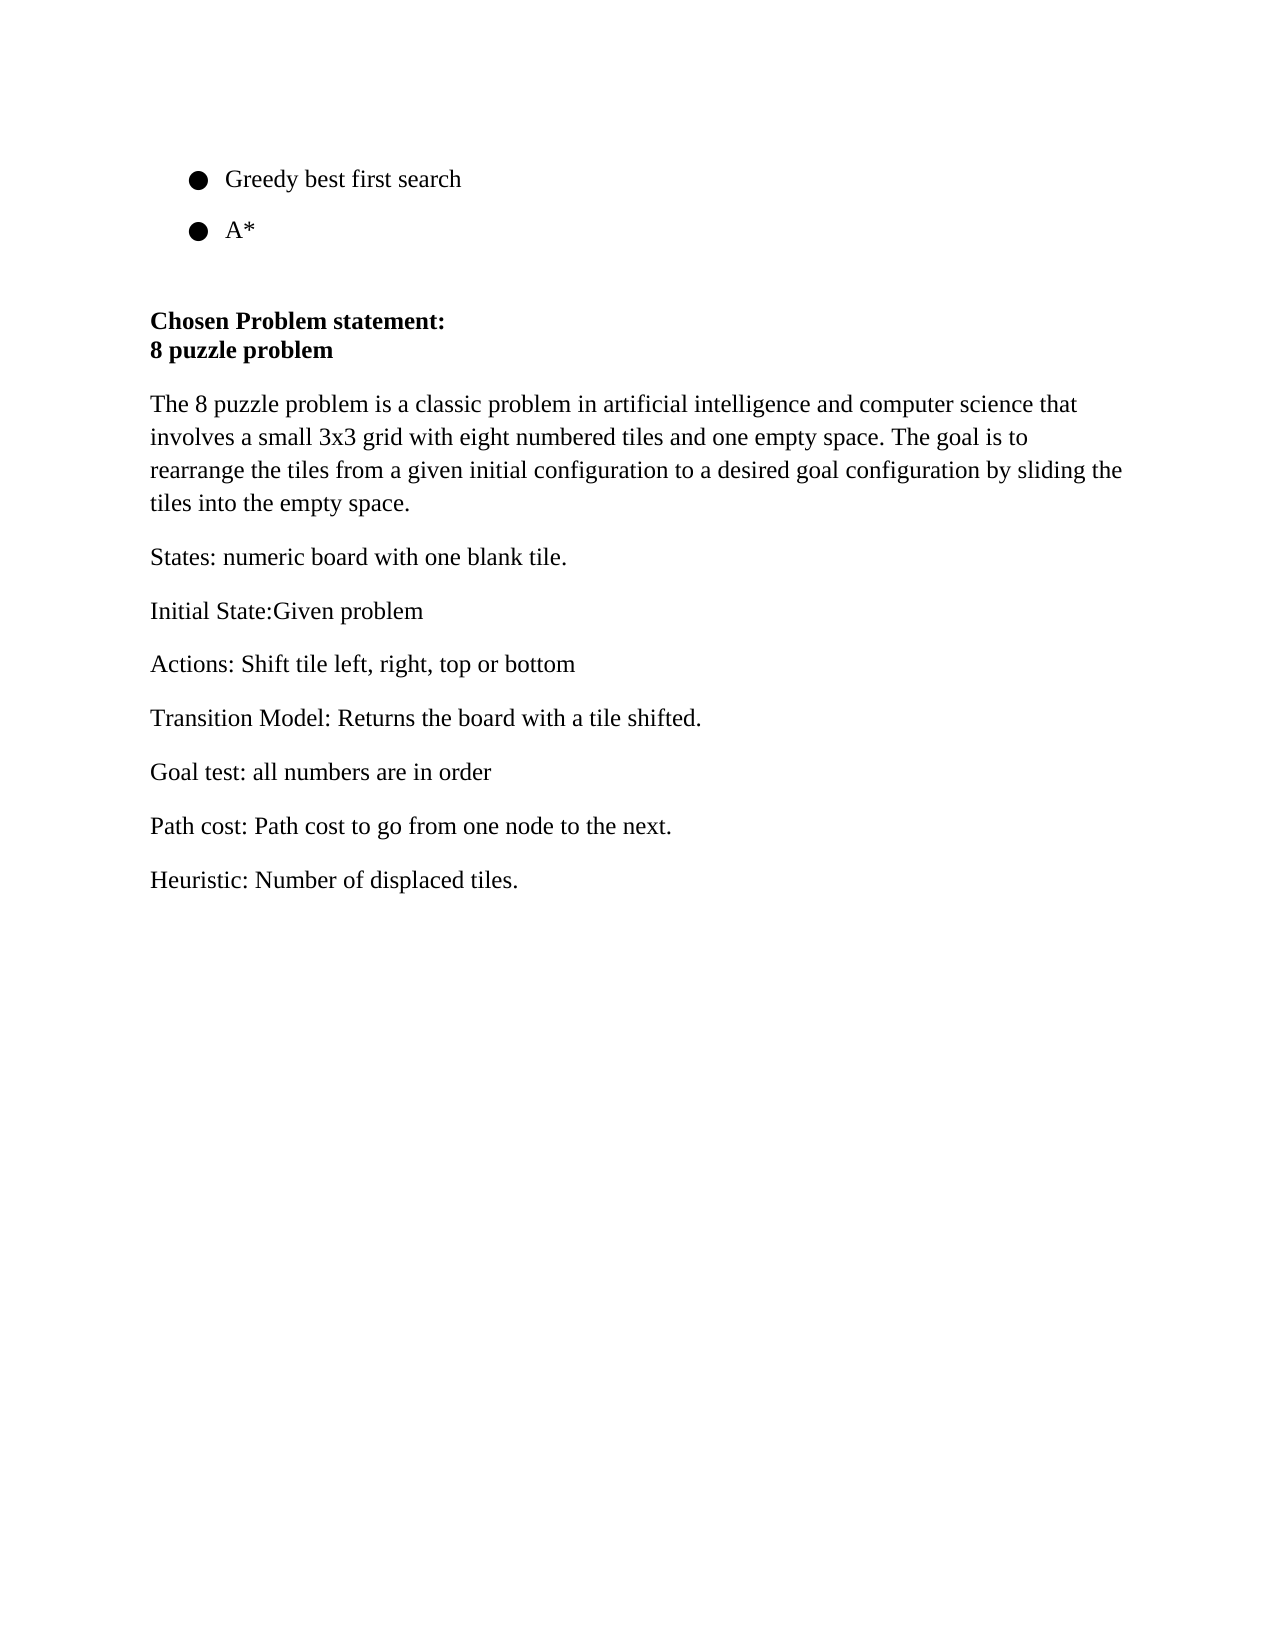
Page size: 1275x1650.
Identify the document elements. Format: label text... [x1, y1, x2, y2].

text 8 puzzle problem [150, 335, 1125, 364]
text Chosen Problem statement: [150, 306, 1125, 335]
text The 8 puzzle problem is a classic problem in artificial intelligence and computer science that involves a small 3x3 grid with eight numbered tiles and one empty space. The goal is to rearrange the tiles from a given initial configuration to a desired goal configuration by sliding the tiles into the empty space. [150, 389, 1125, 517]
list Greedy best first search [187, 150, 1125, 201]
text Goal test: all numbers are in order [150, 757, 1125, 786]
list A* [187, 201, 1125, 252]
text Initial State:Given problem [150, 596, 1125, 624]
text Path cost: Path cost to go from one node to the next. [150, 811, 1125, 840]
text Heuristic: Number of displaced tiles. [150, 865, 1125, 894]
text Actions: Shift tile left, right, top or bottom [150, 649, 1125, 678]
text Transition Model: Returns the board with a tile shifted. [150, 703, 1125, 732]
text States: numeric board with one blank tile. [150, 542, 1125, 571]
